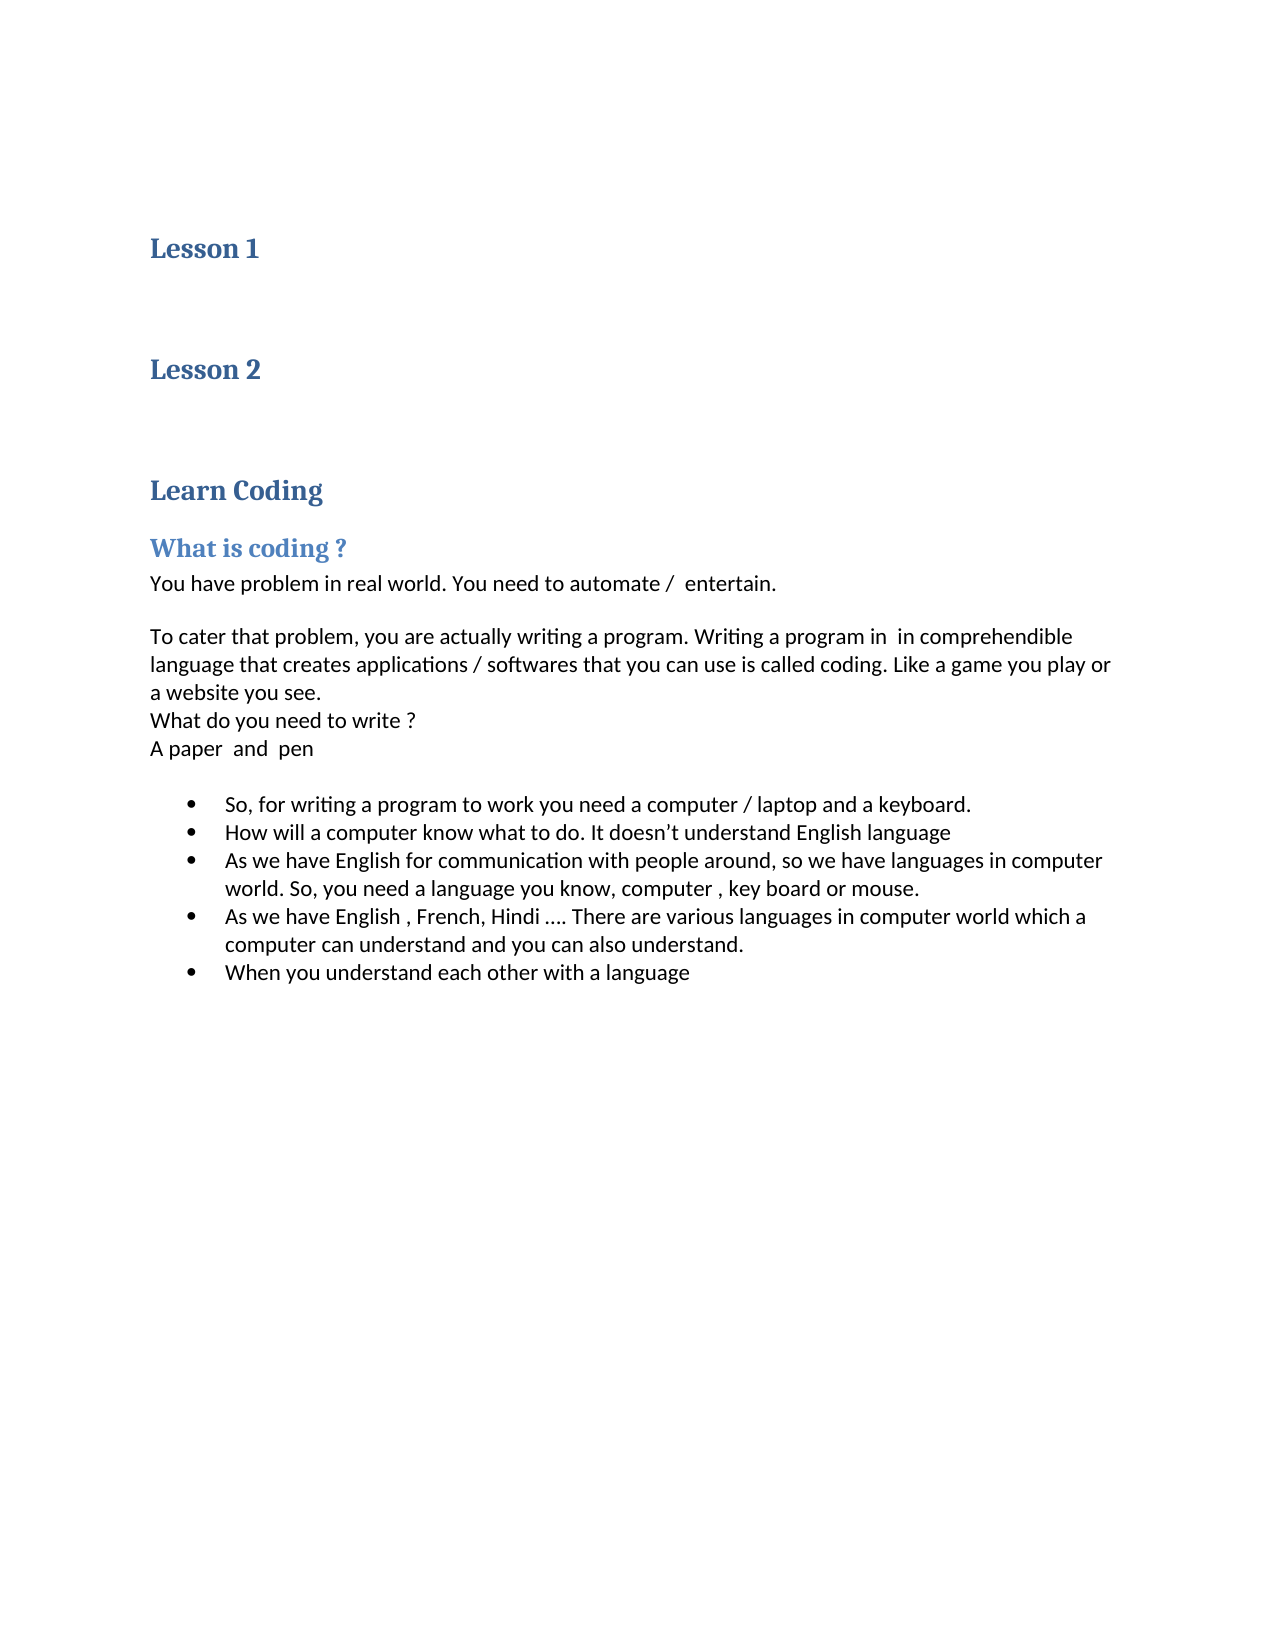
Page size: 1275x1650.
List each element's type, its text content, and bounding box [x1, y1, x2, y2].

text A paper and pen [150, 734, 1125, 762]
list How will a computer know what to do. It doesn’t understand English language [187, 818, 1125, 846]
text What do you need to write ? [150, 706, 1125, 734]
subtitle Lesson 2 [150, 353, 1125, 386]
subtitle What is coding ? [150, 533, 1125, 564]
subtitle Lesson 1 [150, 232, 1125, 266]
subtitle Learn Coding [150, 474, 1125, 507]
text To cater that problem, you are actually writing a program. Writing a program in in comprehendible language that creates applications / softwares that you can use is called coding. Like a game you play or a website you see. [150, 622, 1125, 706]
list So, for writing a program to work you need a computer / laptop and a keyboard. [187, 790, 1125, 818]
list When you understand each other with a language [187, 958, 1125, 986]
list As we have English for communication with people around, so we have languages in computer world. So, you need a language you know, computer , key board or mouse. [187, 846, 1125, 902]
text You have problem in real world. You need to automate / entertain. [150, 569, 1125, 597]
list As we have English , French, Hindi …. There are various languages in computer world which a computer can understand and you can also understand. [187, 902, 1125, 958]
